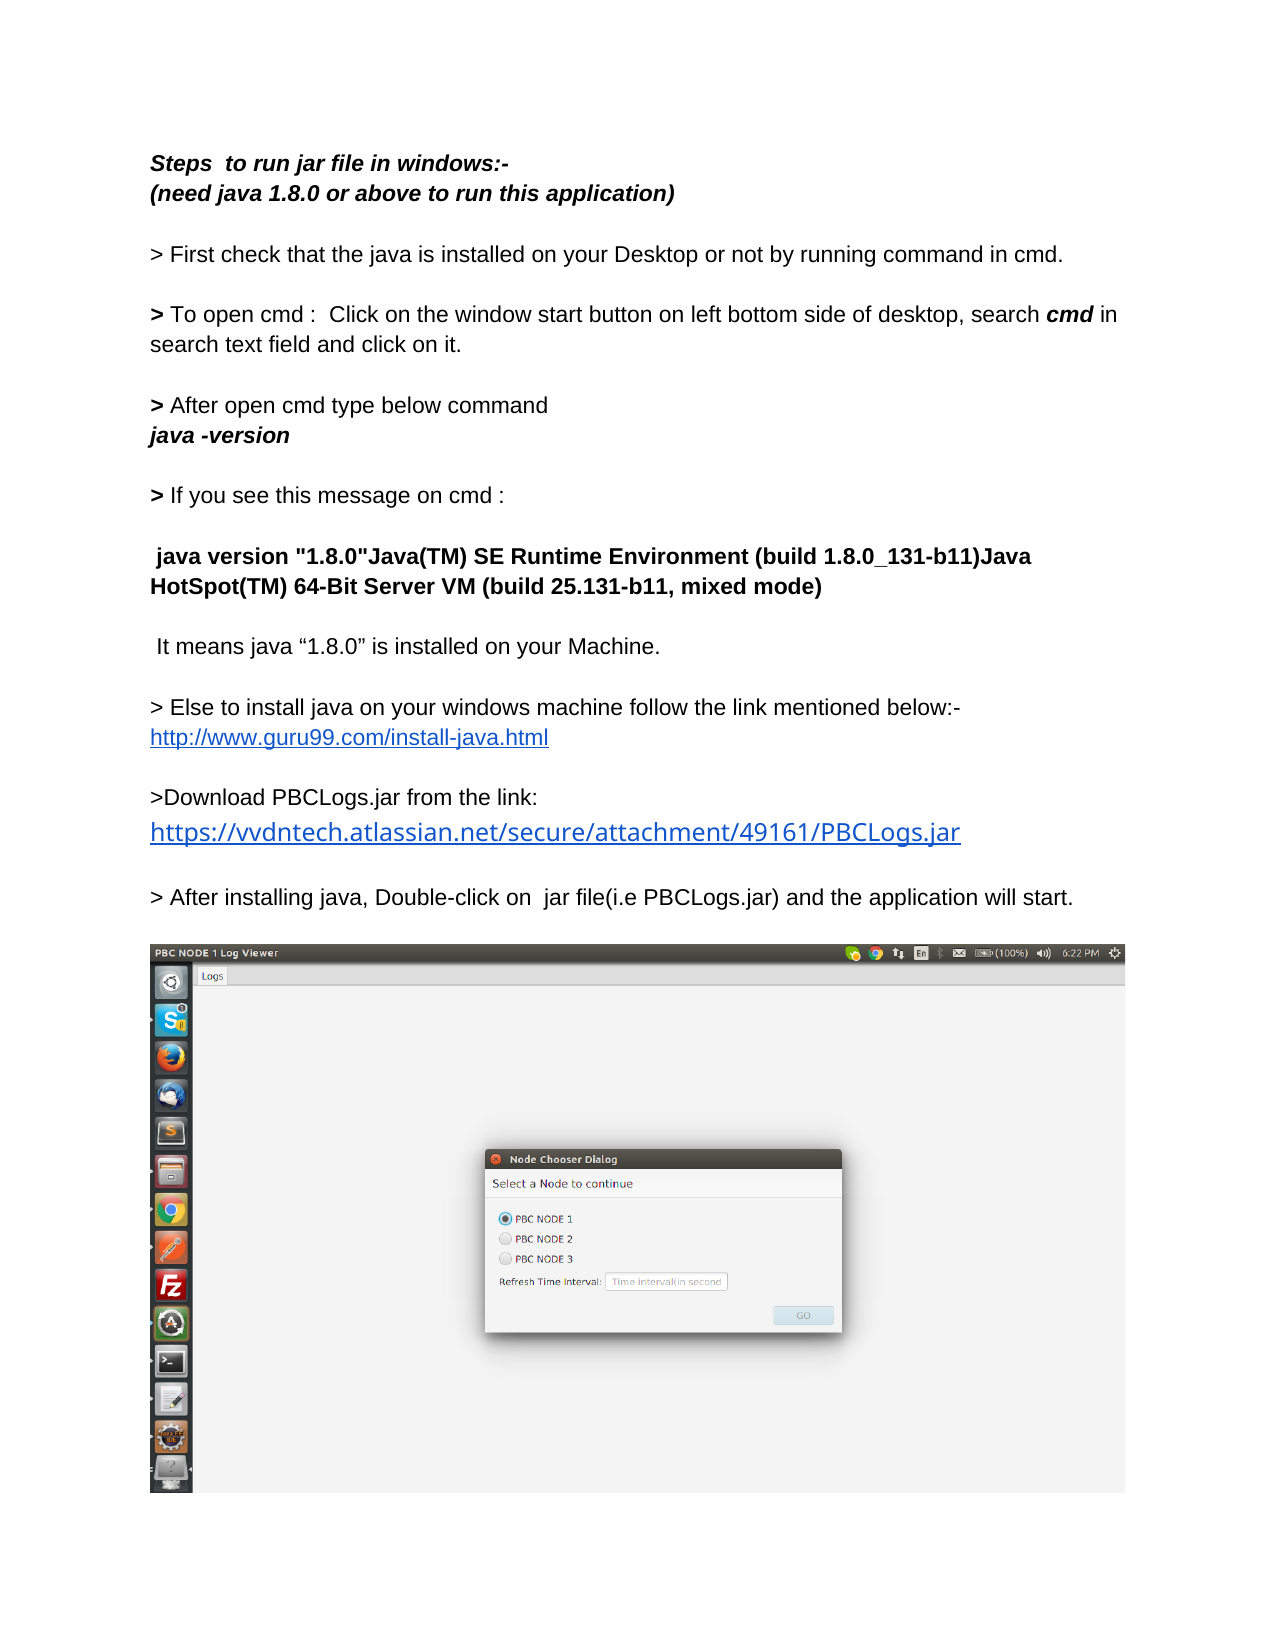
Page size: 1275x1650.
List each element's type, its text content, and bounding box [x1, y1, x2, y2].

text https://vvdntech.atlassian.net/secure/attachment/49161/PBCLogs.jar [150, 814, 1125, 849]
text java version "1.8.0"Java(TM) SE Runtime Environment (build 1.8.0_131-b11)Java HotSpot(TM) 64-Bit Server VM (build 25.131-b11, mixed mode) [150, 543, 1125, 599]
text > After open cmd type below command [150, 392, 1125, 418]
text java -version [150, 422, 1125, 448]
text (need java 1.8.0 or above to run this application) [150, 180, 1125, 207]
text > Else to install java on your windows machine follow the link mentioned below:- [150, 694, 1125, 720]
text Steps to run jar file in windows:- [150, 150, 1125, 176]
text > To open cmd : Click on the window start button on left bottom side of desktop, search cmd in search text field and click on it. [150, 301, 1125, 358]
text > If you see this message on cmd : [150, 482, 1125, 509]
text http://www.guru99.com/install-java.html [150, 724, 1125, 750]
text > After installing java, Double-click on jar file(i.e PBCLogs.jar) and the application will start. [150, 884, 1125, 910]
text > First check that the java is installed on your Desktop or not by running command in cmd. [150, 241, 1125, 267]
picture [150, 944, 1125, 1493]
text >Download PBCLogs.jar from the link: [150, 784, 1125, 811]
text It means java “1.8.0” is installed on your Machine. [150, 633, 1125, 660]
